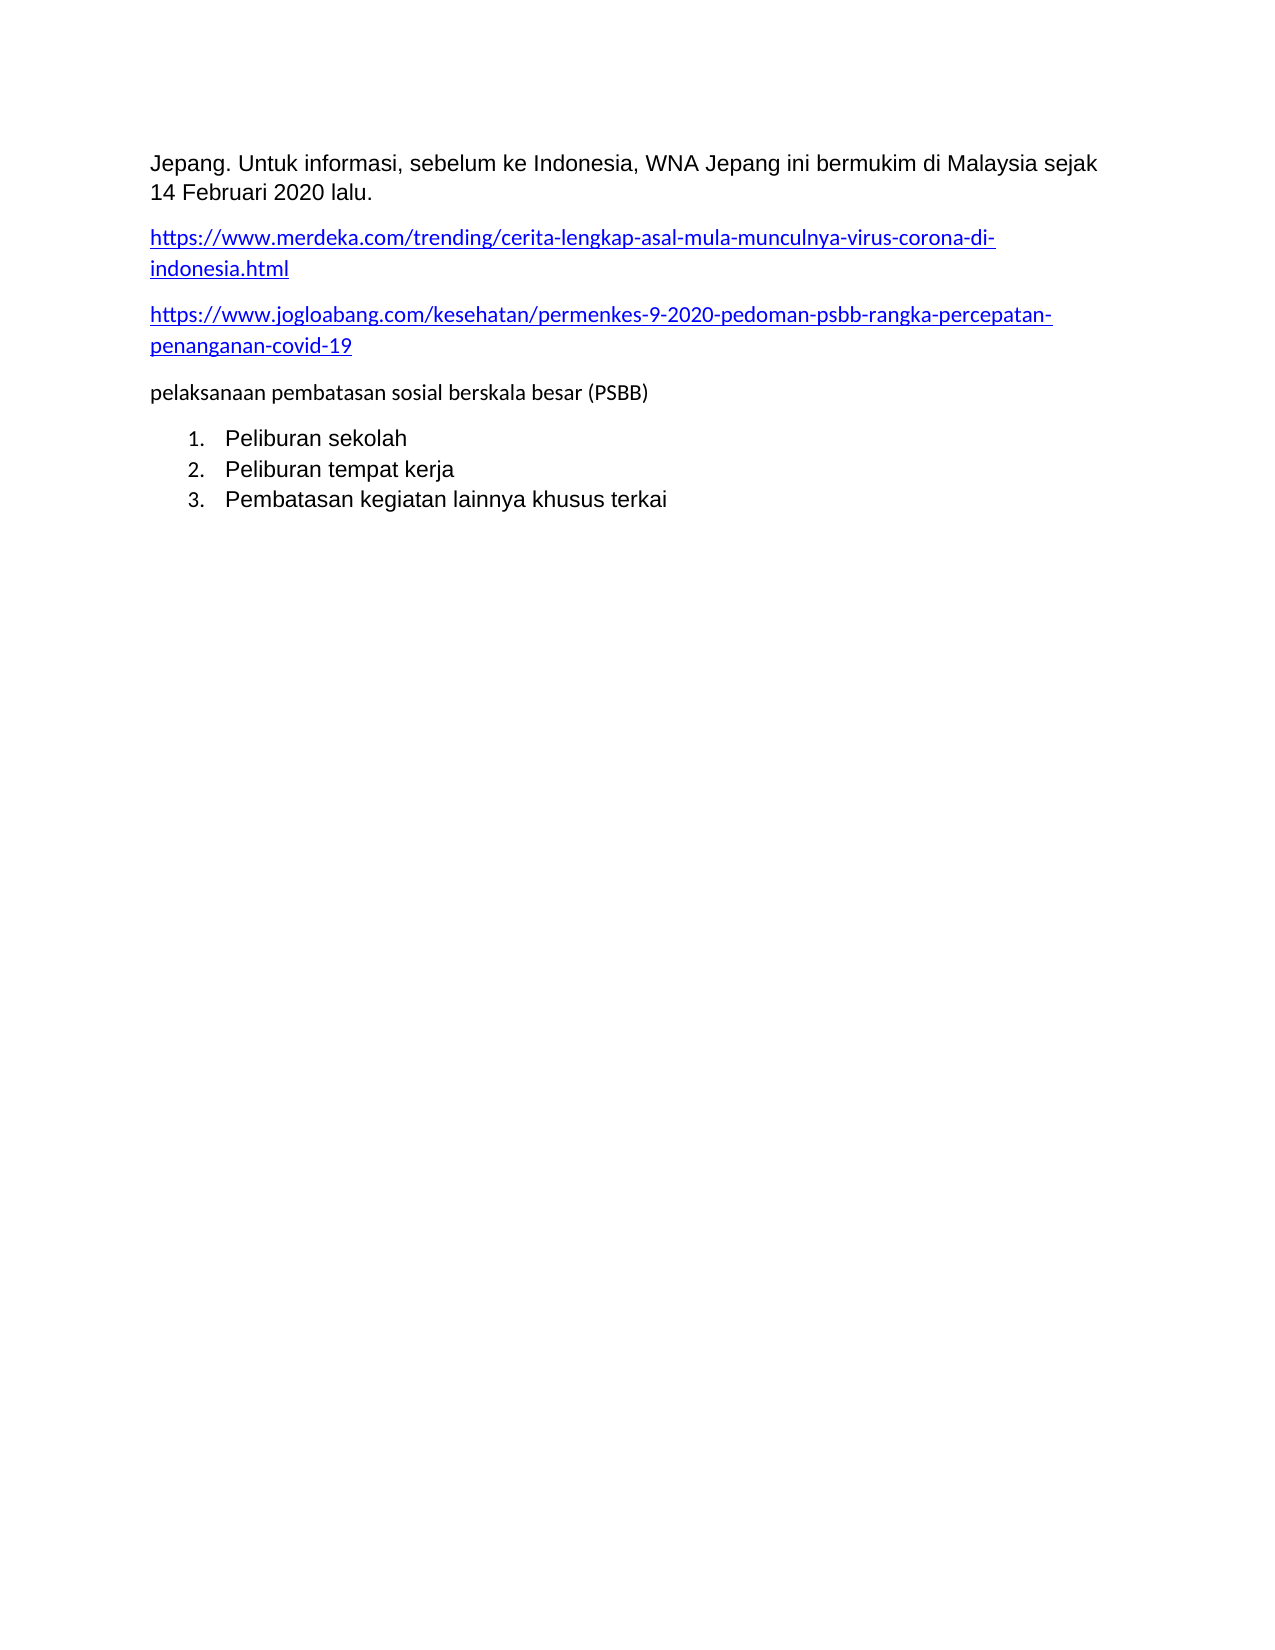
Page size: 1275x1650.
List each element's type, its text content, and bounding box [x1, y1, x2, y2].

text https://www.merdeka.com/trending/cerita-lengkap-asal-mula-munculnya-virus-corona-di-indonesia.html [150, 223, 1125, 282]
list Pembatasan kegiatan lainnya khusus terkai [187, 485, 1125, 513]
text https://www.jogloabang.com/kesehatan/permenkes-9-2020-pedoman-psbb-rangka-percepatan-penanganan-covid-19 [150, 301, 1125, 359]
list Peliburan sekolah [187, 424, 1125, 453]
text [150, 150, 1125, 205]
text pelaksanaan pembatasan sosial berskala besar (PSBB) [150, 378, 1125, 406]
list Peliburan tempat kerja [187, 455, 1125, 483]
